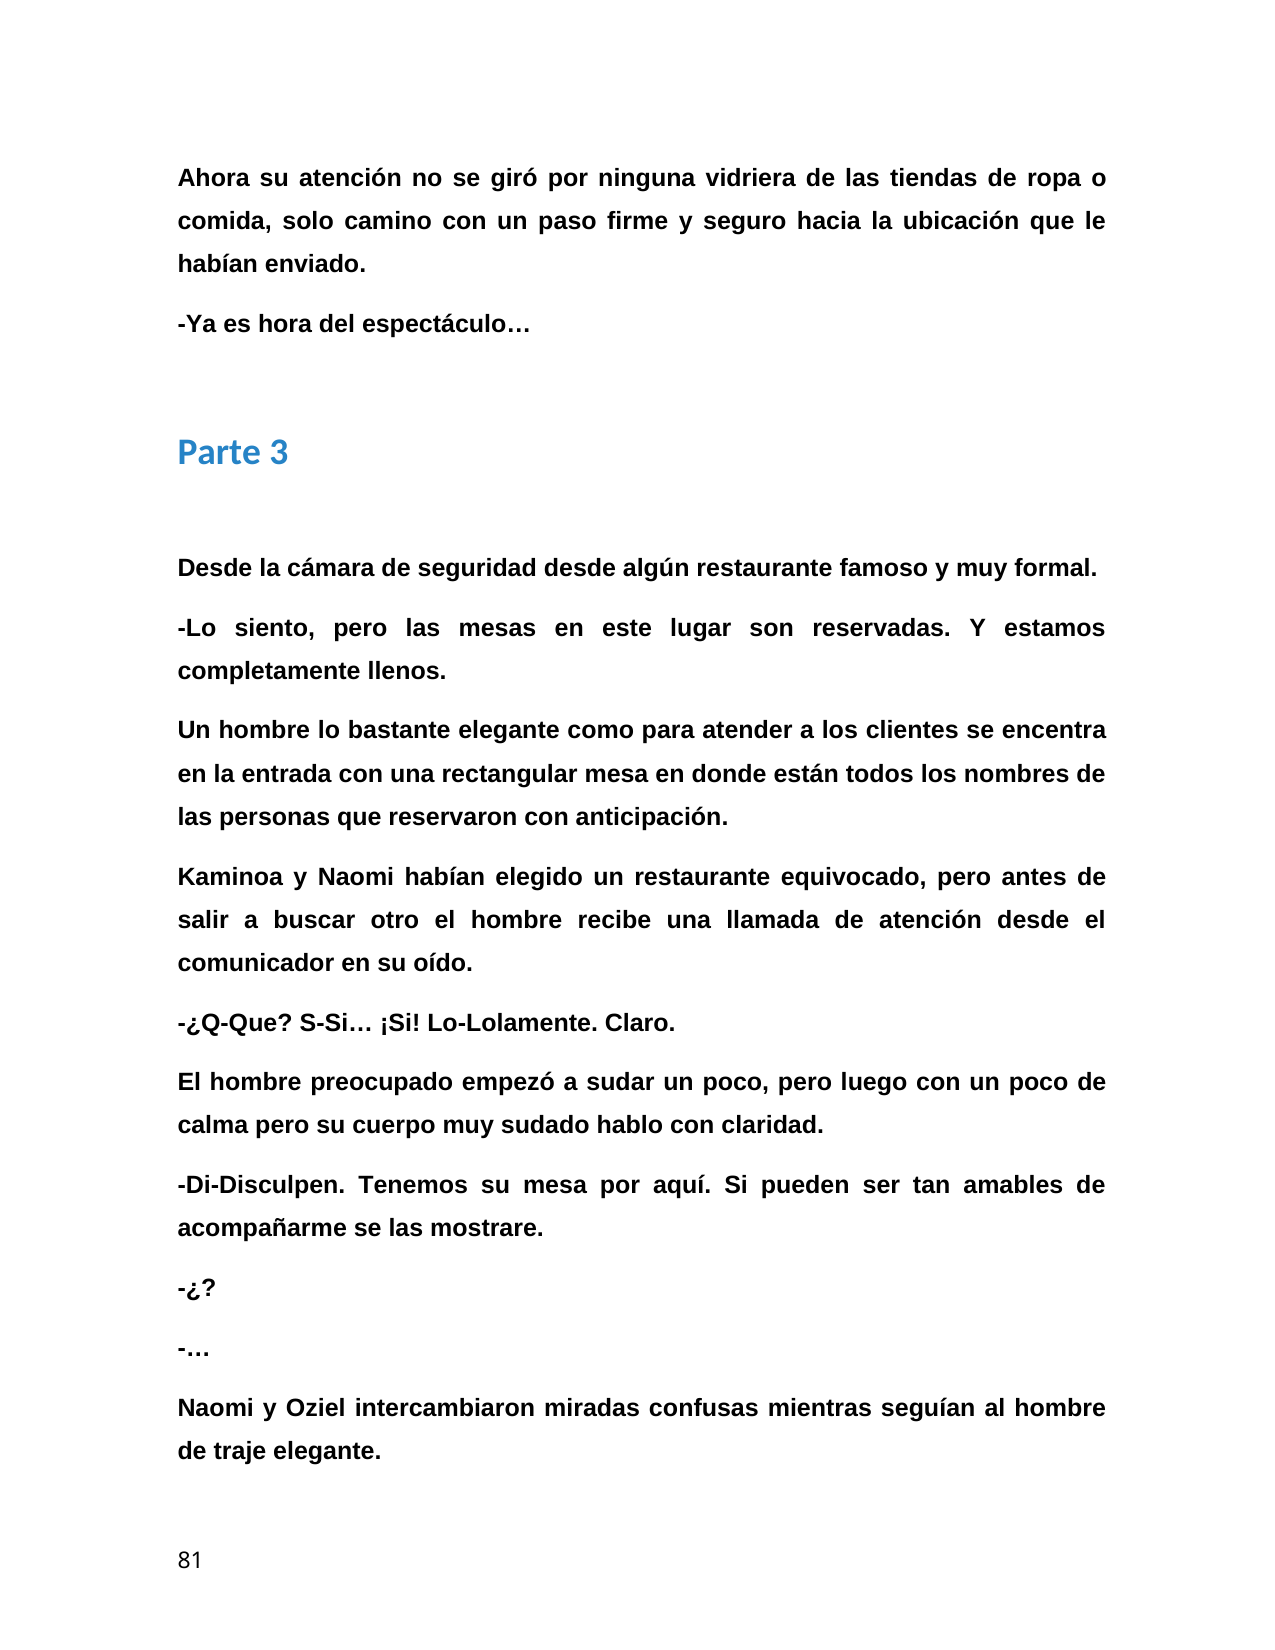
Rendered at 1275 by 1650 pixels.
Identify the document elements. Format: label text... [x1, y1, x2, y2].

text -Di-Disculpen. Tenemos su mesa por aquí. Si pueden ser tan amables de acompañarme se las mostrare. [177, 1170, 1107, 1242]
text -Ya es hora del espectáculo… [177, 308, 1107, 337]
text Un hombre lo bastante elegante como para atender a los clientes se encentra en la entrada con una rectangular mesa en donde están todos los nombres de las personas que reservaron con anticipación. [177, 715, 1107, 830]
text El hombre preocupado empezó a sudar un poco, pero luego con un poco de calma pero su cuerpo muy sudado hablo con claridad. [177, 1067, 1107, 1139]
text Parte 3 [177, 428, 1107, 474]
text Naomi y Oziel intercambiaron miradas confusas mientras seguían al hombre de traje elegante. [177, 1393, 1107, 1464]
text Kaminoa y Naomi habían elegido un restaurante equivocado, pero antes de salir a buscar otro el hombre recibe una llamada de atención desde el comunicador en su oído. [177, 861, 1107, 976]
text -¿? [177, 1273, 1107, 1302]
text -… [177, 1333, 1107, 1362]
text Ahora su atención no se giró por ninguna vidriera de las tiendas de ropa o comida, solo camino con un paso firme y seguro hacia la ubicación que le habían enviado. [177, 162, 1107, 277]
text -¿Q-Que? S-Si… ¡Si! Lo-Lolamente. Claro. [177, 1007, 1107, 1036]
text Desde la cámara de seguridad desde algún restaurante famoso y muy formal. [177, 553, 1107, 581]
text -Lo siento, pero las mesas en este lugar son reservadas. Y estamos completamente llenos. [177, 612, 1107, 684]
